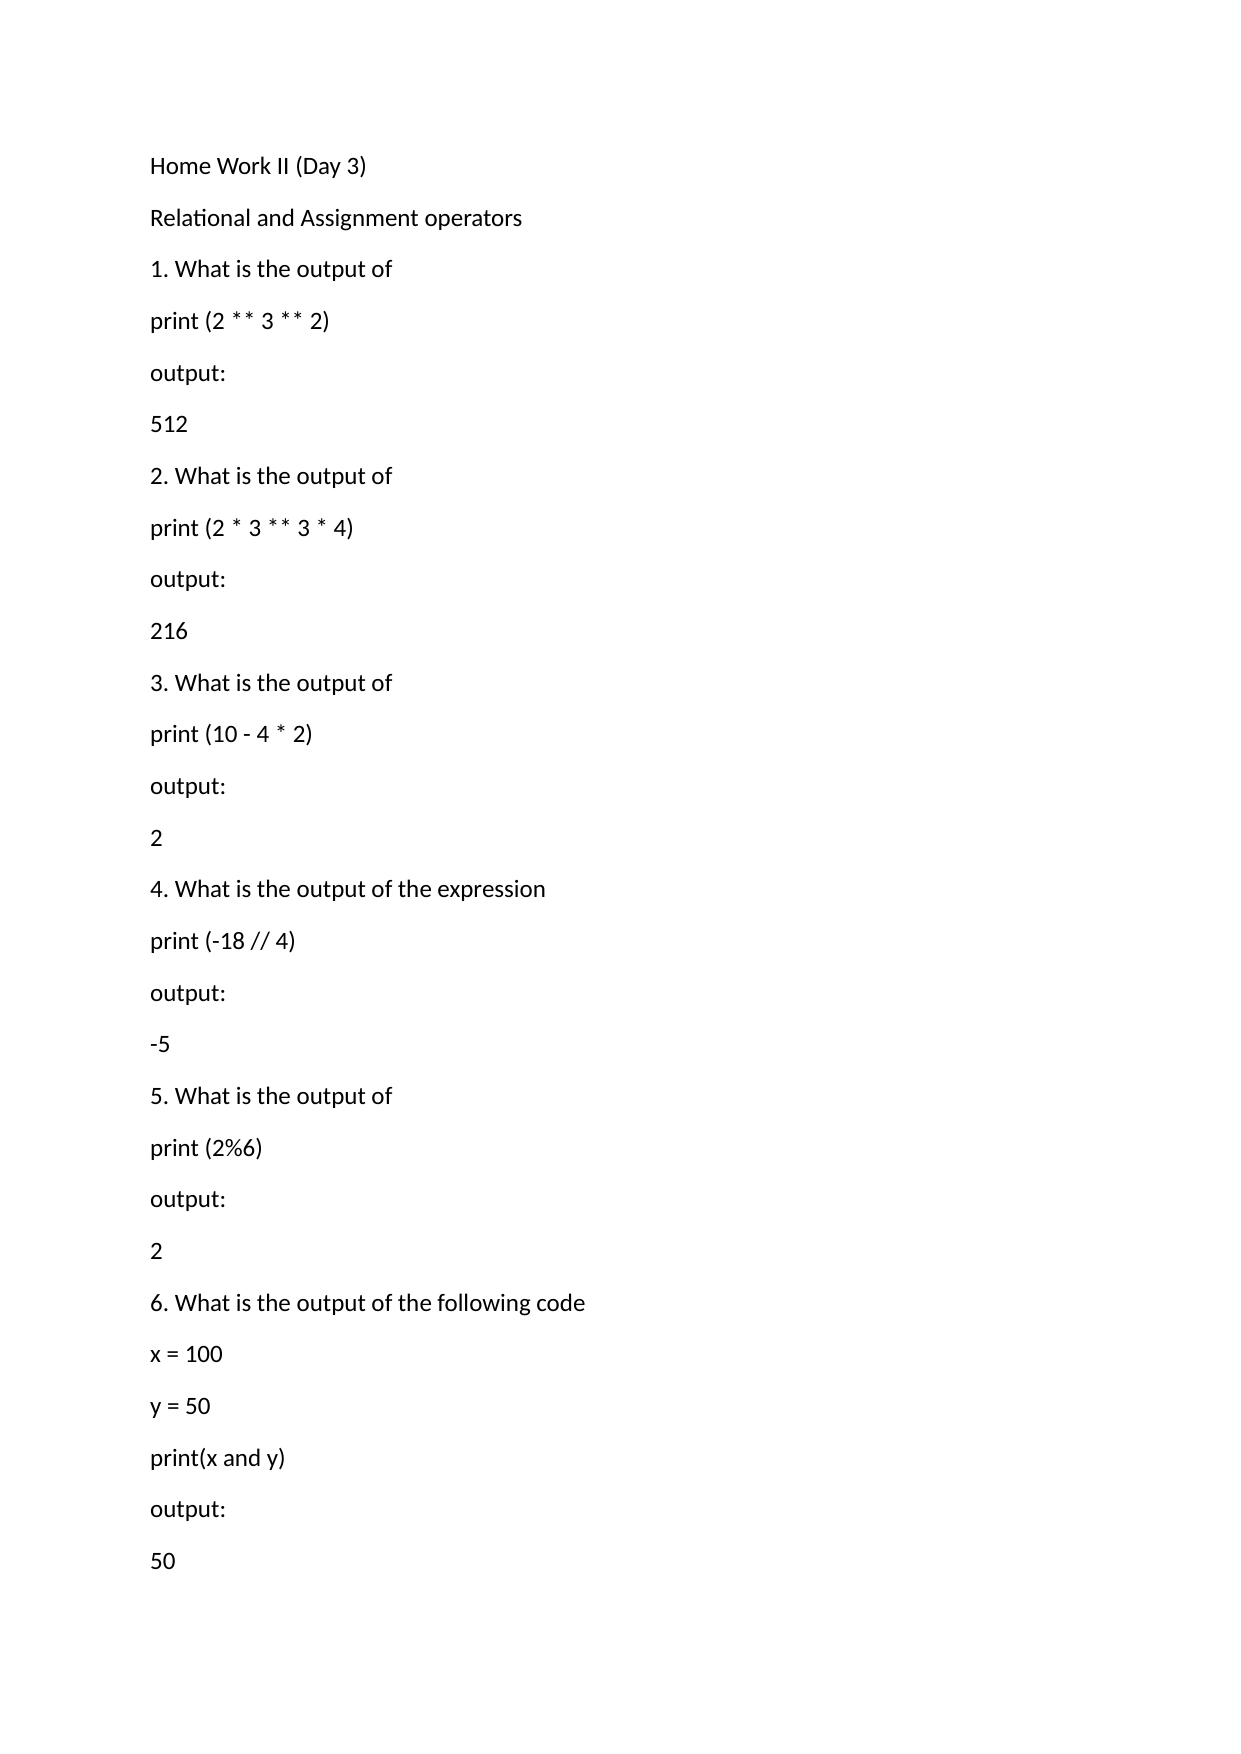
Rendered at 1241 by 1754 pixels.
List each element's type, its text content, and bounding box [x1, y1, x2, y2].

text 5. What is the output of [150, 1080, 1090, 1111]
text 2. What is the output of [150, 460, 1090, 491]
text print(x and y) [150, 1442, 1090, 1472]
text 3. What is the output of [150, 667, 1090, 697]
text output: [150, 357, 1090, 387]
text x = 100 [150, 1338, 1090, 1369]
text 50 [150, 1545, 1090, 1576]
text print (-18 // 4) [150, 925, 1090, 956]
text print (2 ** 3 ** 2) [150, 305, 1090, 336]
text output: [150, 563, 1090, 594]
text output: [150, 1183, 1090, 1214]
text 2 [150, 822, 1090, 852]
text 6. What is the output of the following code [150, 1287, 1090, 1317]
text y = 50 [150, 1390, 1090, 1421]
text print (10 - 4 * 2) [150, 718, 1090, 749]
text output: [150, 977, 1090, 1007]
text output: [150, 770, 1090, 801]
text output: [150, 1493, 1090, 1524]
text Relational and Assignment operators [150, 202, 1090, 232]
text 512 [150, 408, 1090, 439]
text 4. What is the output of the expression [150, 873, 1090, 904]
text 2 [150, 1235, 1090, 1266]
text 1. What is the output of [150, 253, 1090, 284]
text 216 [150, 615, 1090, 646]
text -5 [150, 1028, 1090, 1059]
text print (2%6) [150, 1132, 1090, 1162]
text Home Work II (Day 3) [150, 150, 1090, 181]
text print (2 * 3 ** 3 * 4) [150, 512, 1090, 542]
